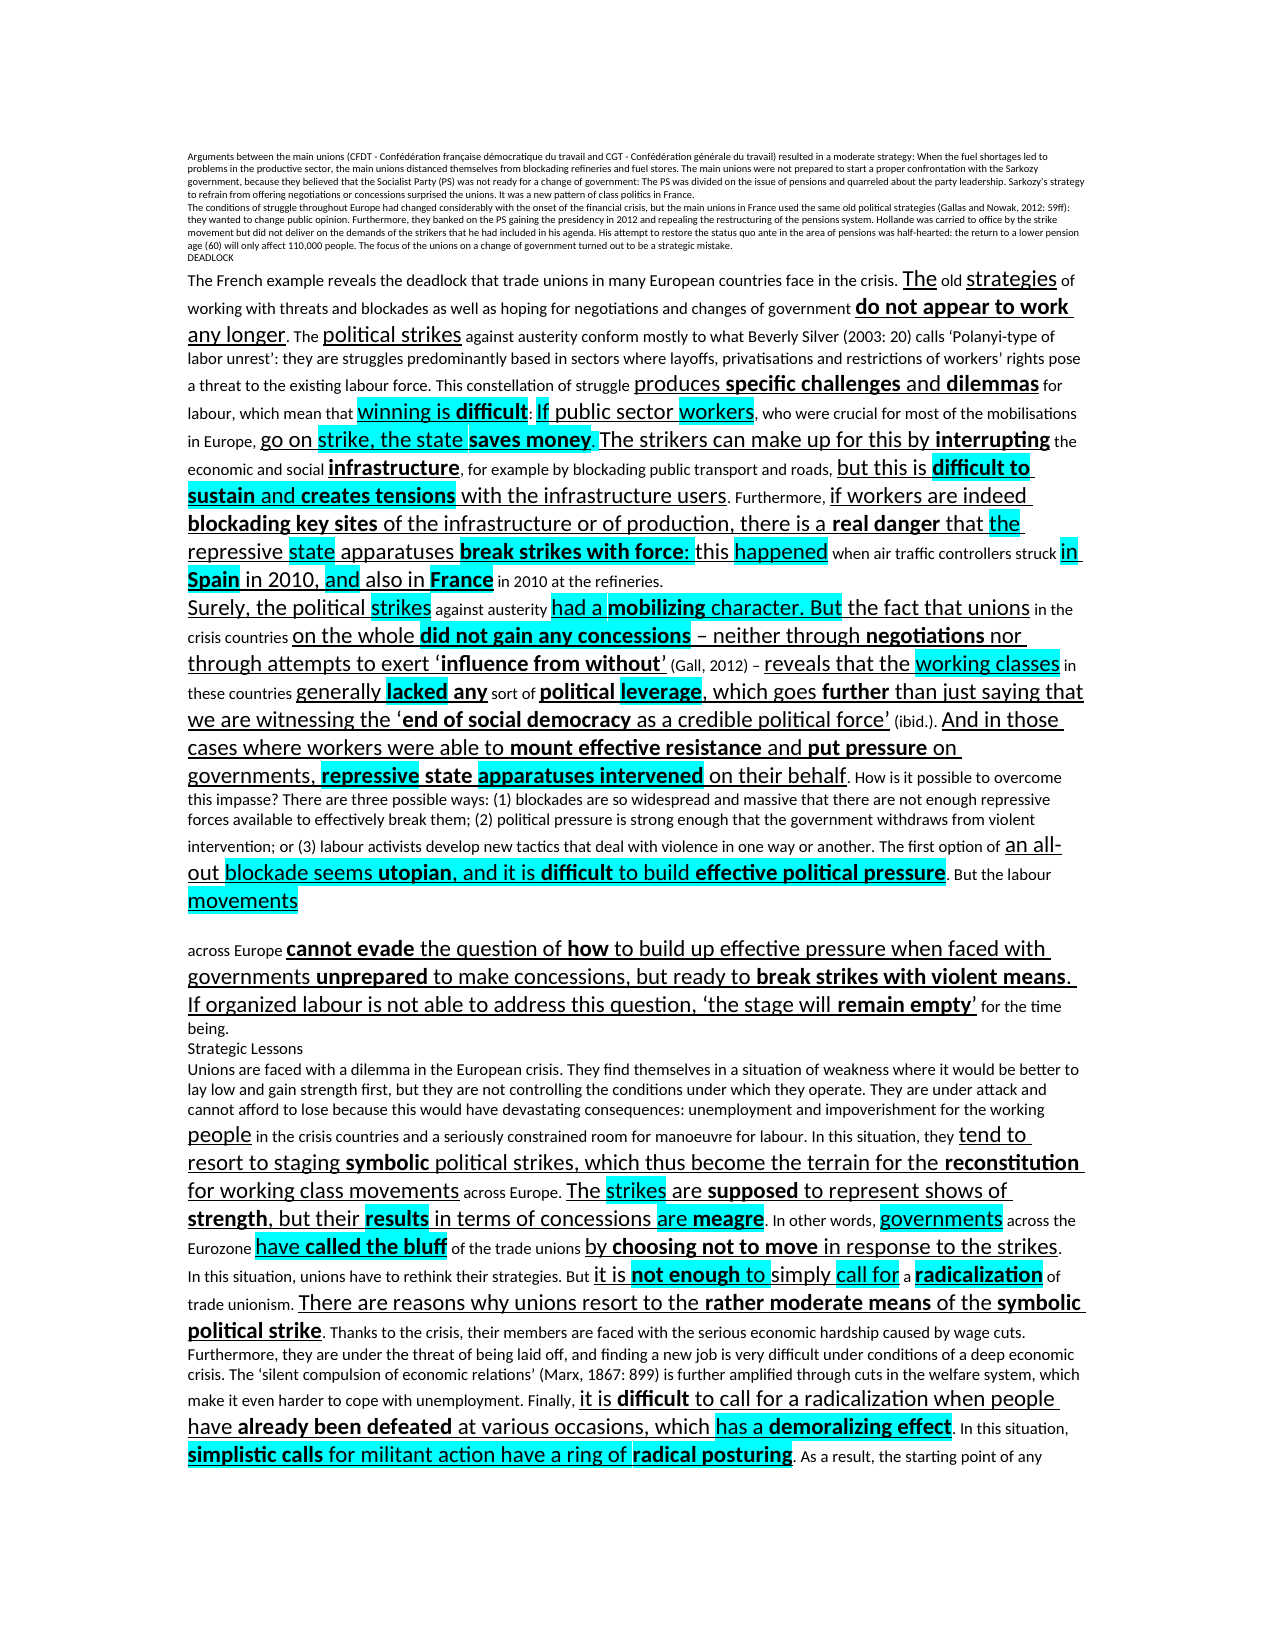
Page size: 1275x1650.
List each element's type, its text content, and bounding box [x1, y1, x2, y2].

text across Europe cannot evade the question of how to build up effective pressure when faced with governments unprepared to make concessions, but ready to break strikes with violent means. If organized labour is not able to address this question, ‘the stage will remain empty’ for the time being. [187, 934, 1087, 1038]
text Arguments between the main unions (CFDT - Confédération française démocratique du travail and CGT - Confédération générale du travail) resulted in a moderate strategy: When the fuel shortages led to problems in the productive sector, the main unions distanced themselves from blockading refineries and fuel stores. The main unions were not prepared to start a proper confrontation with the Sarkozy government, because they believed that the Socialist Party (PS) was not ready for a change of government: The PS was divided on the issue of pensions and quarreled about the party leadership. Sarkozy’s strategy to refrain from offering negotiations or concessions surprised the unions. It was a new pattern of class politics in France. [187, 150, 1087, 201]
text The conditions of struggle throughout Europe had changed considerably with the onset of the financial crisis, but the main unions in France used the same old political strategies (Gallas and Nowak, 2012: 59ff): they wanted to change public opinion. Furthermore, they banked on the PS gaining the presidency in 2012 and repealing the restructuring of the pensions system. Hollande was carried to office by the strike movement but did not deliver on the demands of the strikers that he had included in his agenda. His attempt to restore the status quo ante in the area of pensions was half-hearted: the return to a lower pension age (60) will only affect 110,000 people. The focus of the unions on a change of government turned out to be a strategic mistake. [187, 201, 1087, 252]
text Strategic Lessons [187, 1038, 1087, 1059]
text Surely, the political strikes against austerity had a mobilizing character. But the fact that unions in the crisis countries on the whole did not gain any concessions – neither through negotiations nor through attempts to exert ‘influence from without’ (Gall, 2012) – reveals that the working classes in these countries generally lacked any sort of political leverage, which goes further than just saying that we are witnessing the ‘end of social democracy as a credible political force’ (ibid.). And in those cases where workers were able to mount effective resistance and put pressure on governments, repressive state apparatuses intervened on their behalf. How is it possible to overcome this impasse? There are three possible ways: (1) blockades are so widespread and massive that there are not enough repressive forces available to effectively break them; (2) political pressure is strong enough that the government withdraws from violent intervention; or (3) labour activists develop new tactics that deal with violence in one way or another. The first option of an all-out blockade seems utopian, and it is difficult to build effective political pressure. But the labour movements [187, 593, 1087, 914]
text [187, 1260, 1087, 1468]
text The French example reveals the deadlock that trade unions in many European countries face in the crisis. The old strategies of working with threats and blockades as well as hoping for negotiations and changes of government do not appear to work any longer. The political strikes against austerity conform mostly to what Beverly Silver (2003: 20) calls ‘Polanyi-type of labor unrest’: they are struggles predominantly based in sectors where layoffs, privatisations and restrictions of workers’ rights pose a threat to the existing labour force. This constellation of struggle produces specific challenges and dilemmas for labour, which mean that winning is difficult: If public sector workers, who were crucial for most of the mobilisations in Europe, go on strike, the state saves money. The strikers can make up for this by interrupting the economic and social infrastructure, for example by blockading public transport and roads, but this is difficult to sustain and creates tensions with the infrastructure users. Furthermore, if workers are indeed blockading key sites of the infrastructure or of production, there is a real danger that the repressive state apparatuses break strikes with force: this happened when air traffic controllers struck in Spain in 2010, and also in France in 2010 at the refineries. [187, 264, 1087, 593]
text Unions are faced with a dilemma in the European crisis. They find themselves in a situation of weakness where it would be better to lay low and gain strength first, but they are not controlling the conditions under which they operate. They are under attack and cannot afford to lose because this would have devastating consequences: unemployment and impoverishment for the working people in the crisis countries and a seriously constrained room for manoeuvre for labour. In this situation, they tend to resort to staging symbolic political strikes, which thus become the terrain for the reconstitution for working class movements across Europe. The strikes are supposed to represent shows of strength, but their results in terms of concessions are meagre. In other words, governments across the Eurozone have called the bluff of the trade unions by choosing not to move in response to the strikes. [187, 1059, 1087, 1260]
